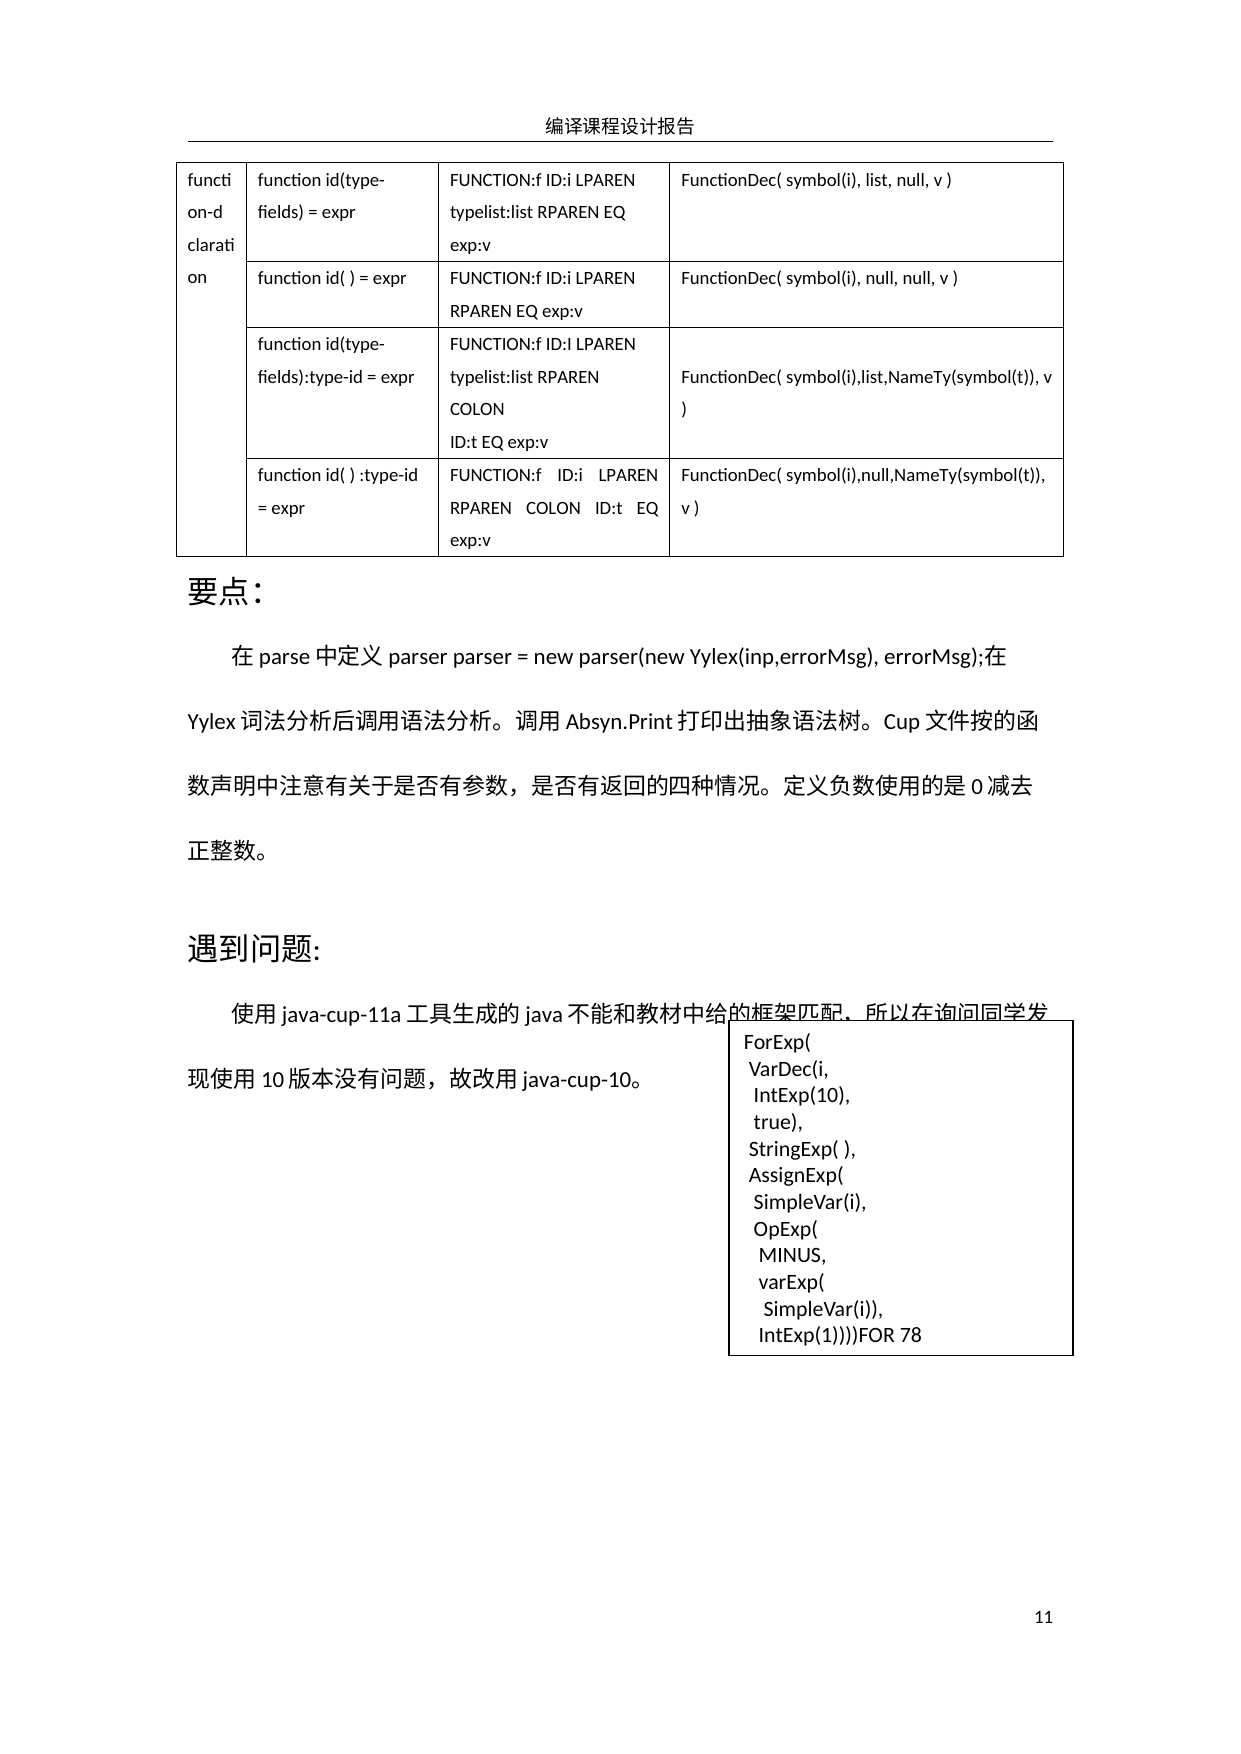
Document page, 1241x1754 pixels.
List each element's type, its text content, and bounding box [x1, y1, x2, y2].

table_cell function-d claration [177, 163, 246, 556]
text 要点： [187, 557, 1053, 622]
table_cell FunctionDec( symbol(i),null,NameTy(symbol(t)), v ) [670, 459, 1063, 556]
table_cell function id( ) :type-id = expr [247, 459, 438, 556]
table_cell function id( ) = expr [247, 262, 438, 327]
table_cell FUNCTION:f ID:i LPAREN RPAREN EQ exp:v [439, 262, 669, 327]
table_cell FUNCTION:f ID:I LPAREN typelist:list RPAREN COLON ID:t EQ exp:v [439, 328, 669, 458]
table_cell function id(type-fields) = expr [247, 163, 438, 261]
table_cell FunctionDec( symbol(i),list,NameTy(symbol(t)), v ) [670, 328, 1063, 458]
text 使用java-cup-11a工具生成的java不能和教材中给的框架匹配，所以在询问同学发现使用10版本没有问题，故改用java-cup-10。 [187, 980, 1053, 1110]
text 在parse中定义parser parser = new parser(new Yylex(inp,errorMsg), errorMsg);在Yylex词法分析后调用语法分析。调用Absyn.Print打印出抽象语法树。Cup文件按的函数声明中注意有关于是否有参数，是否有返回的四种情况。定义负数使用的是0减去正整数。 [187, 622, 1053, 882]
table_cell FUNCTION:f ID:i LPAREN typelist:list RPAREN EQ exp:v [439, 163, 669, 261]
text 遇到问题: [187, 915, 1053, 980]
table_cell FUNCTION:f ID:i LPAREN RPAREN COLON ID:t EQ exp:v [439, 459, 669, 556]
table_cell FunctionDec( symbol(i), list, null, v ) [670, 163, 1063, 261]
table_cell function id(type-fields):type-id = expr [247, 328, 438, 458]
table_cell FunctionDec( symbol(i), null, null, v ) [670, 262, 1063, 327]
